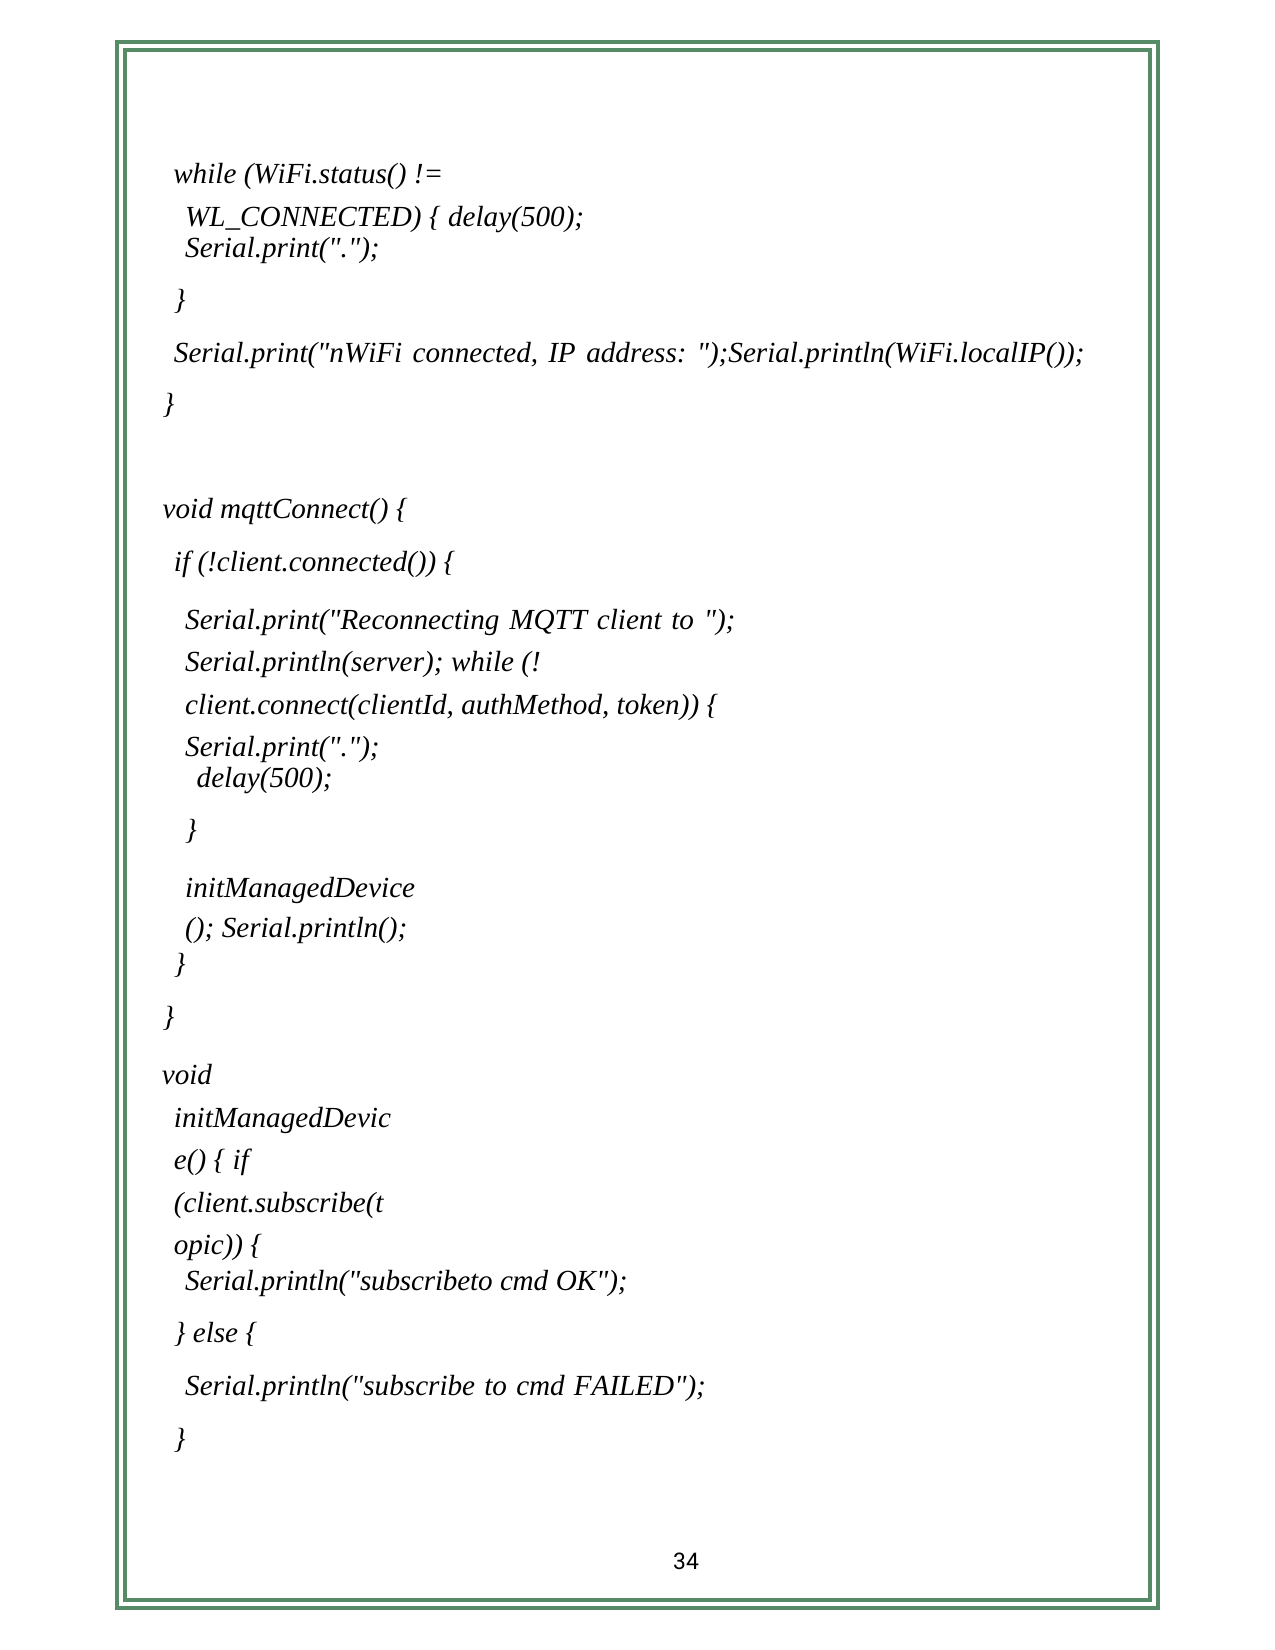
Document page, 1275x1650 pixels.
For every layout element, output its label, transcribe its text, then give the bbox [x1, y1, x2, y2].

text } [162, 386, 1125, 420]
text } else { [174, 1315, 1125, 1348]
text } [174, 1421, 1125, 1454]
text Serial.println("subscribeto cmd OK"); [185, 1263, 1125, 1297]
text } [162, 999, 1125, 1033]
text Serial.print("nWiFi connected, IP address: ");Serial.println(WiFi.localIP()); [174, 335, 1125, 368]
text delay(500); [196, 765, 1125, 793]
text void initManagedDevice() { if (client.subscribe(topic)) { [162, 1051, 398, 1263]
text Serial.print("."); [185, 235, 1125, 262]
text } [185, 812, 1125, 846]
text void mqttConnect() { [162, 491, 1125, 524]
text initManagedDevice(); Serial.println(); [185, 865, 419, 945]
text if (!client.connected()) { [174, 544, 1125, 577]
text } [174, 947, 1125, 980]
text while (WiFi.status() != WL_CONNECTED) { delay(500); [173, 150, 655, 235]
text Serial.print("Reconnecting MQTT client to "); Serial.println(server); while (!client.connect(clientId, authMethod, token)) { Serial.print("."); [185, 595, 802, 765]
text Serial.println("subscribe to cmd FAILED"); [185, 1368, 1125, 1401]
text } [174, 282, 1125, 315]
